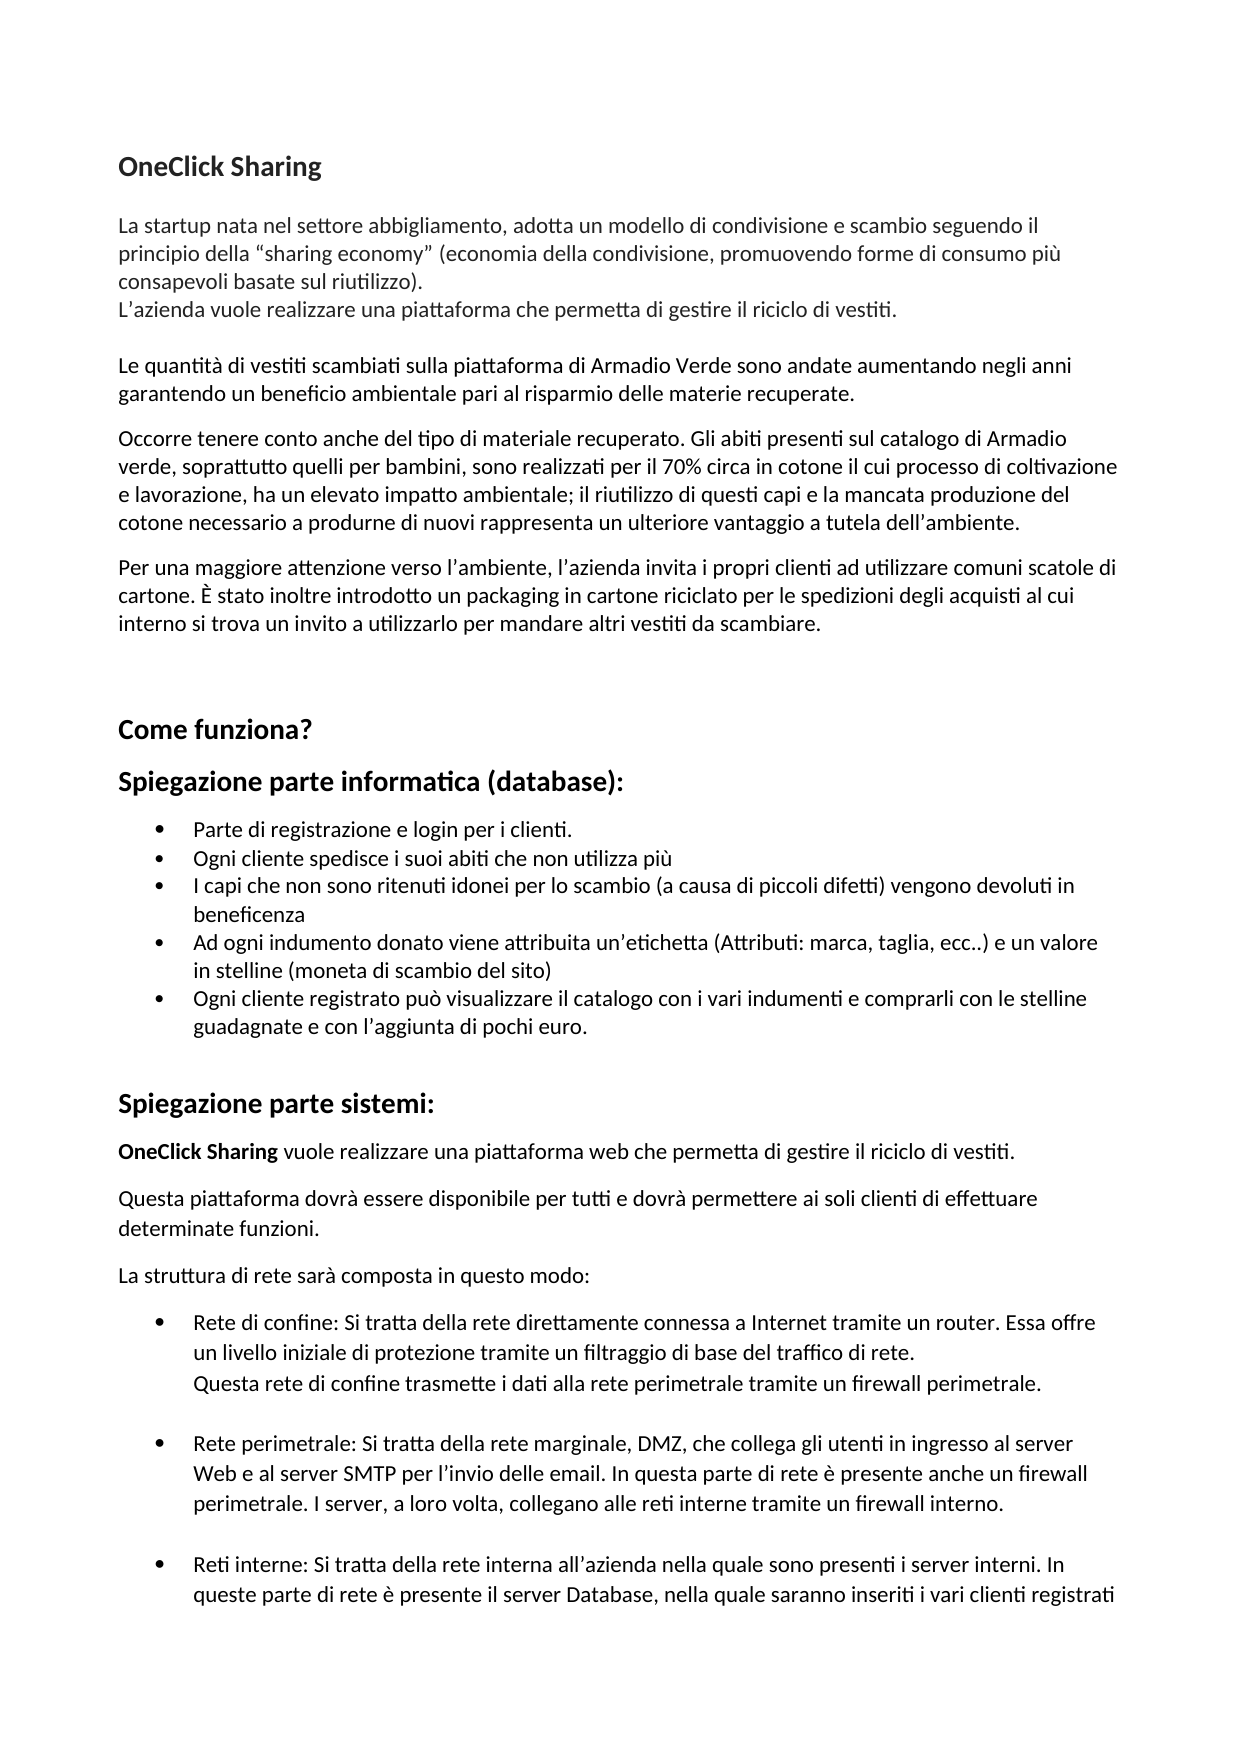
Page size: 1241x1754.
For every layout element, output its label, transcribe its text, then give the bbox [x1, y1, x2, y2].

list Rete di confine: Si tratta della rete direttamente connessa a Internet tramite un router. Essa offre un livello iniziale di protezione tramite un filtraggio di base del traffico di rete. [156, 1308, 1122, 1367]
text La struttura di rete sarà composta in questo modo: [118, 1261, 1122, 1289]
list Ad ogni indumento donato viene attribuita un’etichetta (Attributi: marca, taglia, ecc..) e un valore in stelline (moneta di scambio del sito) [156, 928, 1122, 984]
text Spiegazione parte sistemi: [118, 1085, 1122, 1121]
list Parte di registrazione e login per i clienti. [156, 816, 1122, 844]
text Come funziona? [118, 711, 1122, 747]
text OneClick Sharing [118, 148, 1122, 183]
text Questa piattaforma dovrà essere disponibile per tutti e dovrà permettere ai soli clienti di effettuare determinate funzioni. [118, 1184, 1122, 1243]
text L’azienda vuole realizzare una piattaforma che permetta di gestire il riciclo di vestiti. [118, 295, 1122, 323]
text Spiegazione parte informatica (database): [118, 763, 1122, 799]
list Questa rete di confine trasmette i dati alla rete perimetrale tramite un firewall perimetrale. [193, 1369, 1122, 1397]
text Per una maggiore attenzione verso l’ambiente, l’azienda invita i propri clienti ad utilizzare comuni scatole di cartone. È stato inoltre introdotto un packaging in cartone riciclato per le spedizioni degli acquisti al cui interno si trova un invito a utilizzarlo per mandare altri vestiti da scambiare. [118, 553, 1122, 637]
list Rete perimetrale: Si tratta della rete marginale, DMZ, che collega gli utenti in ingresso al server Web e al server SMTP per l’invio delle email. In questa parte di rete è presente anche un firewall perimetrale. I server, a loro volta, collegano alle reti interne tramite un firewall interno. [156, 1429, 1122, 1518]
list Ogni cliente spedisce i suoi abiti che non utilizza più [156, 844, 1122, 872]
text La startup nata nel settore abbigliamento, adotta un modello di condivisione e scambio seguendo il principio della “sharing economy” (economia della condivisione, promuovendo forme di consumo più consapevoli basate sul riutilizzo). [118, 211, 1122, 295]
text Occorre tenere conto anche del tipo di materiale recuperato. Gli abiti presenti sul catalogo di Armadio verde, soprattutto quelli per bambini, sono realizzati per il 70% circa in cotone il cui processo di coltivazione e lavorazione, ha un elevato impatto ambientale; il riutilizzo di questi capi e la mancata produzione del cotone necessario a produrne di nuovi rappresenta un ulteriore vantaggio a tutela dell’ambiente. [118, 424, 1122, 536]
text Le quantità di vestiti scambiati sulla piattaforma di Armadio Verde sono andate aumentando negli anni garantendo un beneficio ambientale pari al risparmio delle materie recuperate. [118, 351, 1122, 407]
list I capi che non sono ritenuti idonei per lo scambio (a causa di piccoli difetti) vengono devoluti in beneficenza [156, 872, 1122, 928]
text OneClick Sharing vuole realizzare una piattaforma web che permetta di gestire il riciclo di vestiti. [118, 1137, 1122, 1166]
list Ogni cliente registrato può visualizzare il catalogo con i vari indumenti e comprarli con le stelline guadagnate e con l’aggiunta di pochi euro. [156, 984, 1122, 1040]
